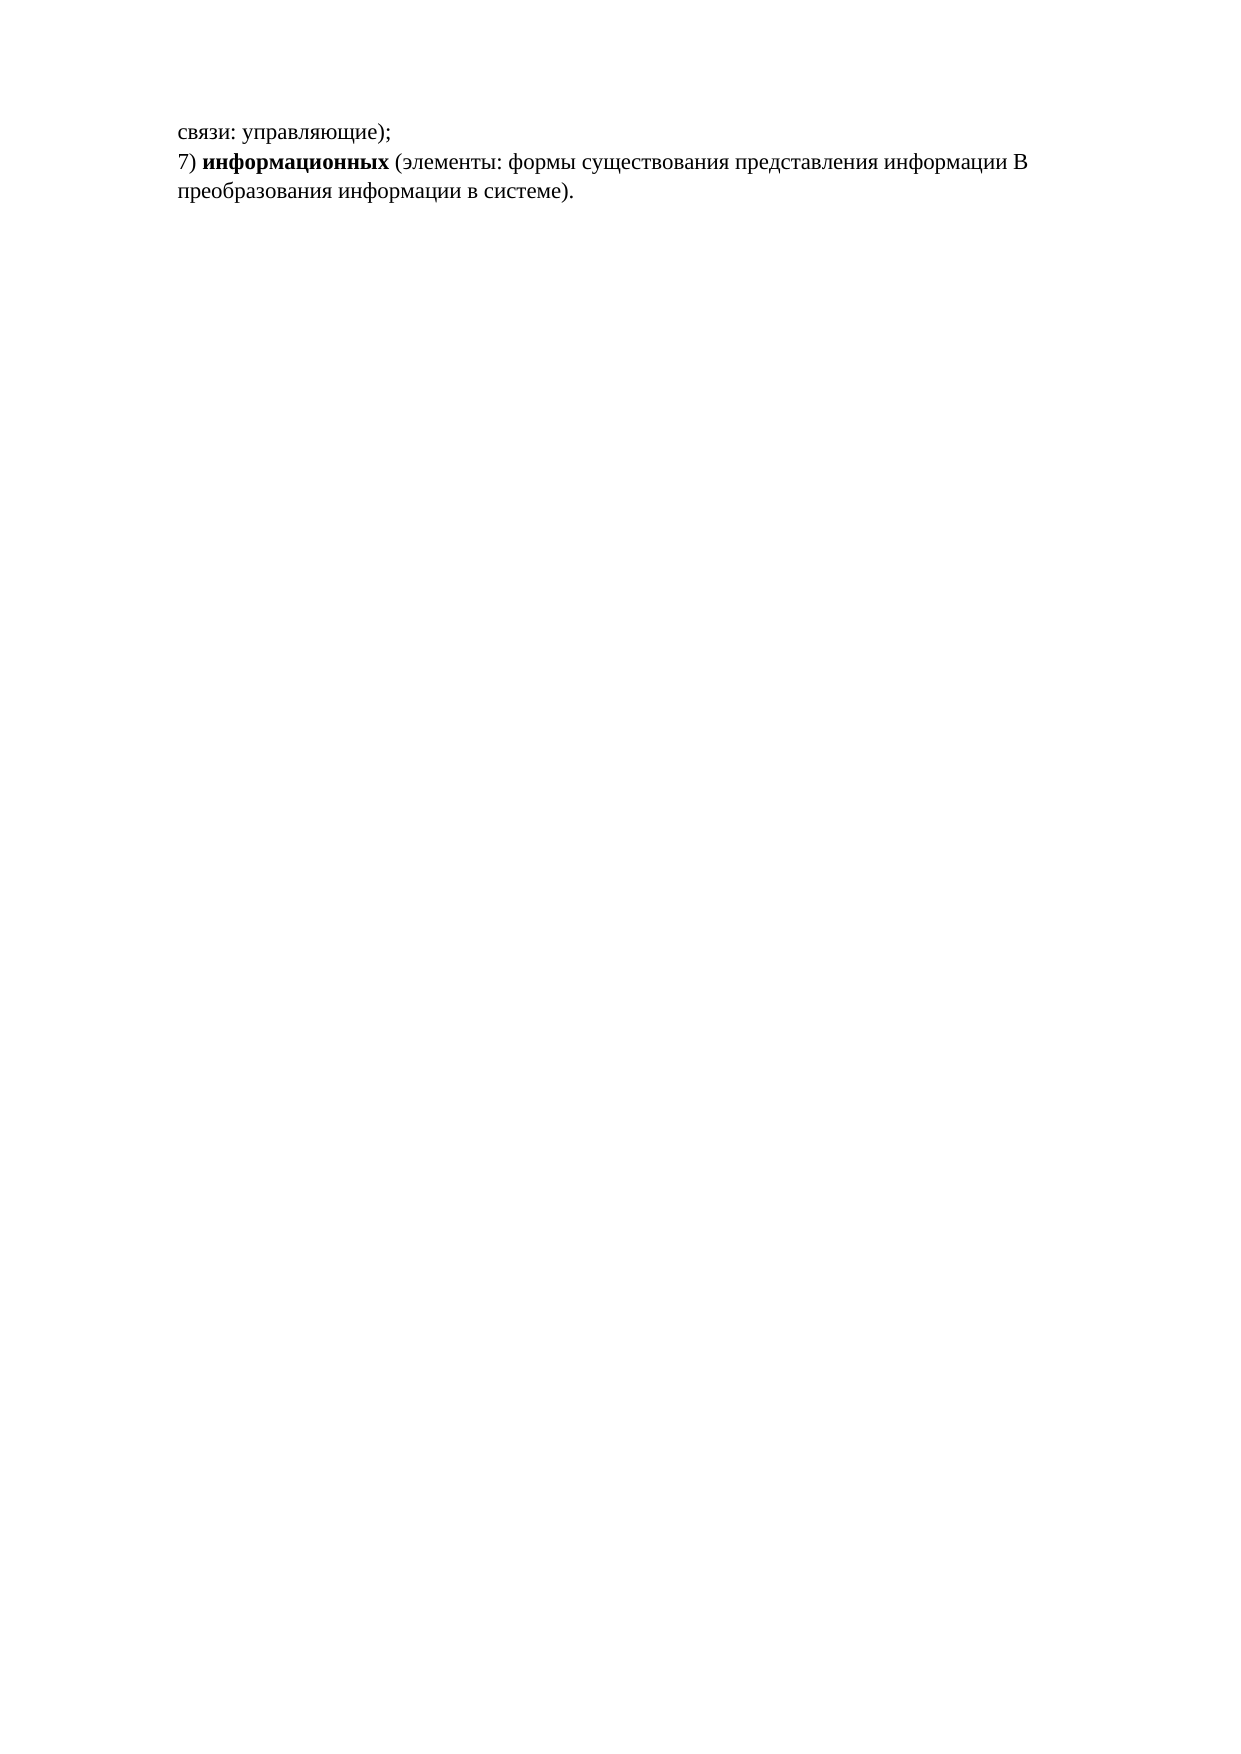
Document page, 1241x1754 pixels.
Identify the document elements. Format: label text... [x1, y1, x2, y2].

text 7) информационных (элементы: формы существования представления информации B преобразования информации в системе). [177, 148, 1137, 204]
text связи: управляющие); [177, 118, 1137, 144]
